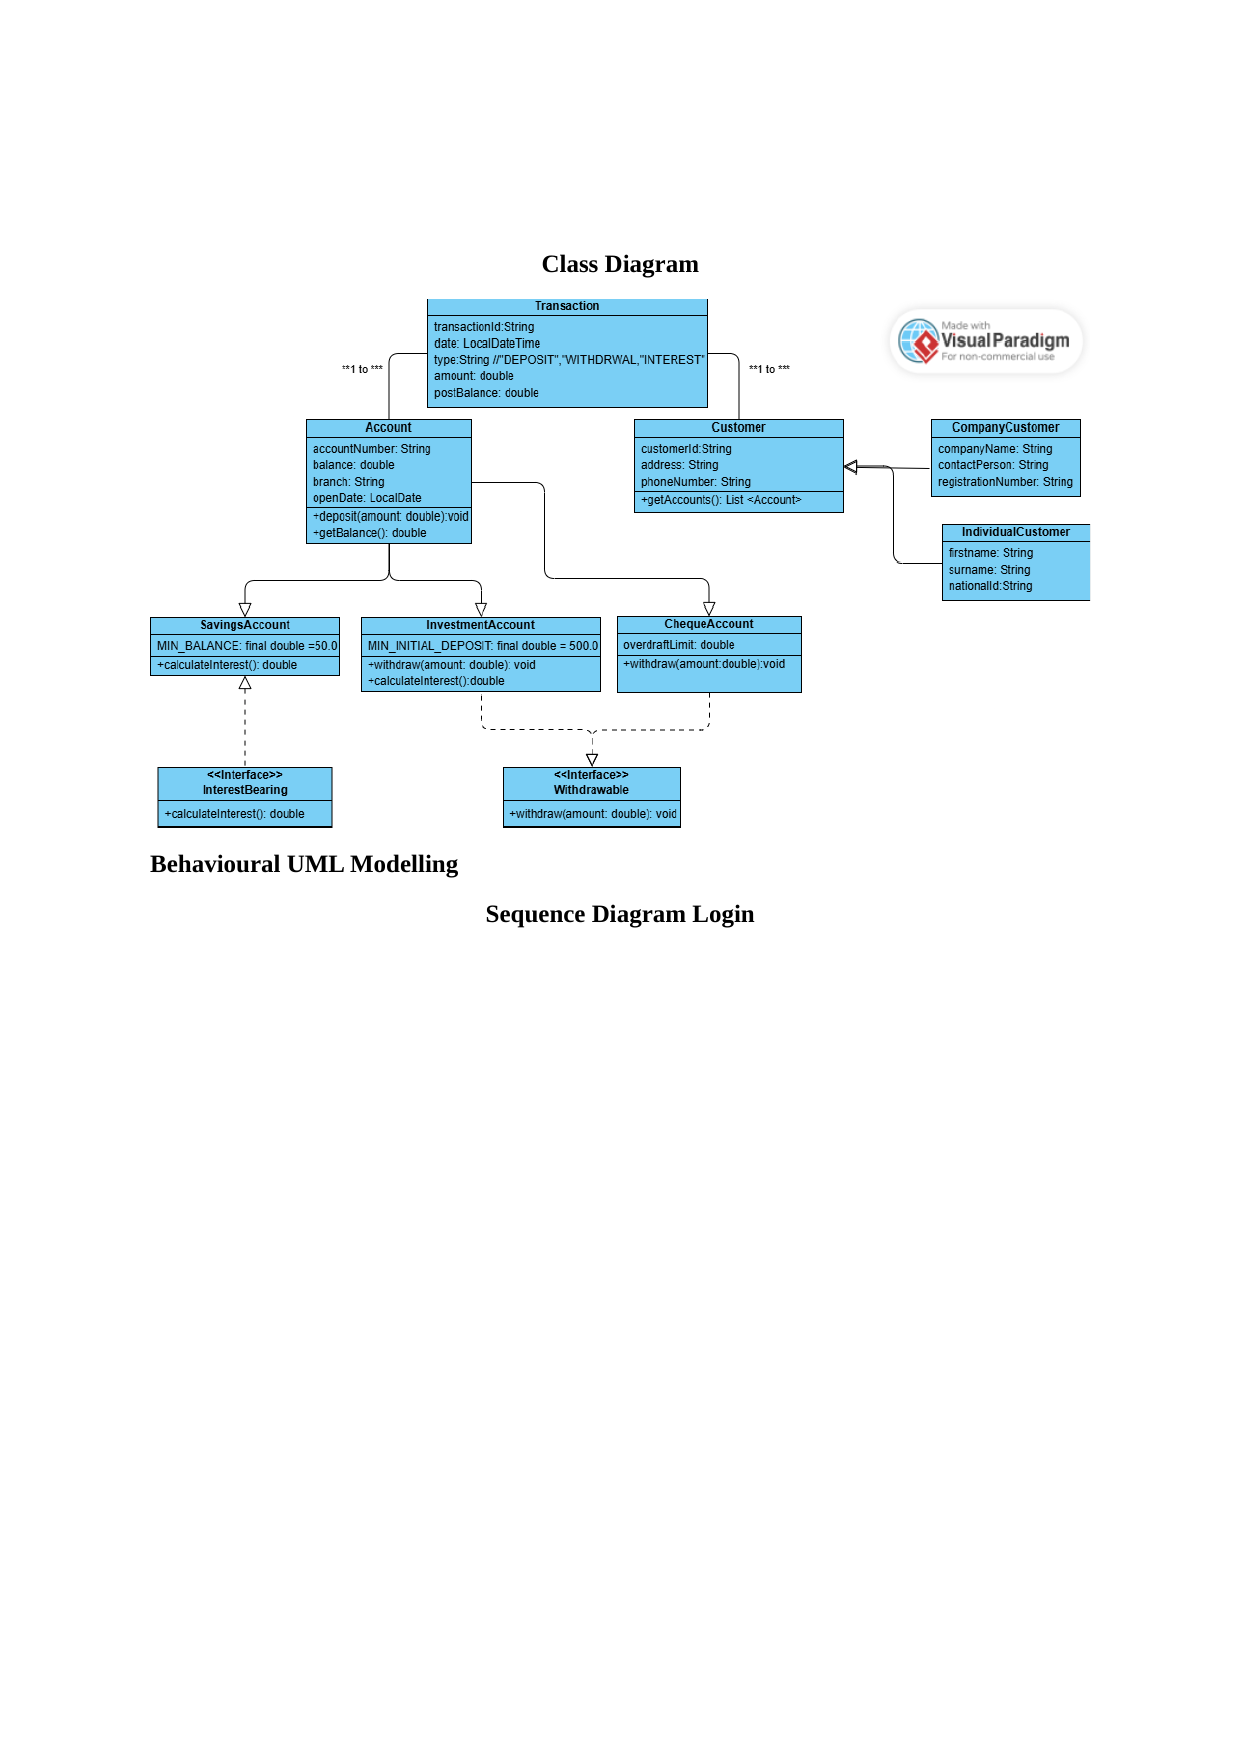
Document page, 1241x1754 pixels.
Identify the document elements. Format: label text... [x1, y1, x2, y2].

text Sequence Diagram Login [150, 899, 1090, 927]
text Behavioural UML Modelling [150, 849, 1090, 878]
text Class Diagram [150, 249, 1090, 278]
picture [150, 299, 1091, 828]
